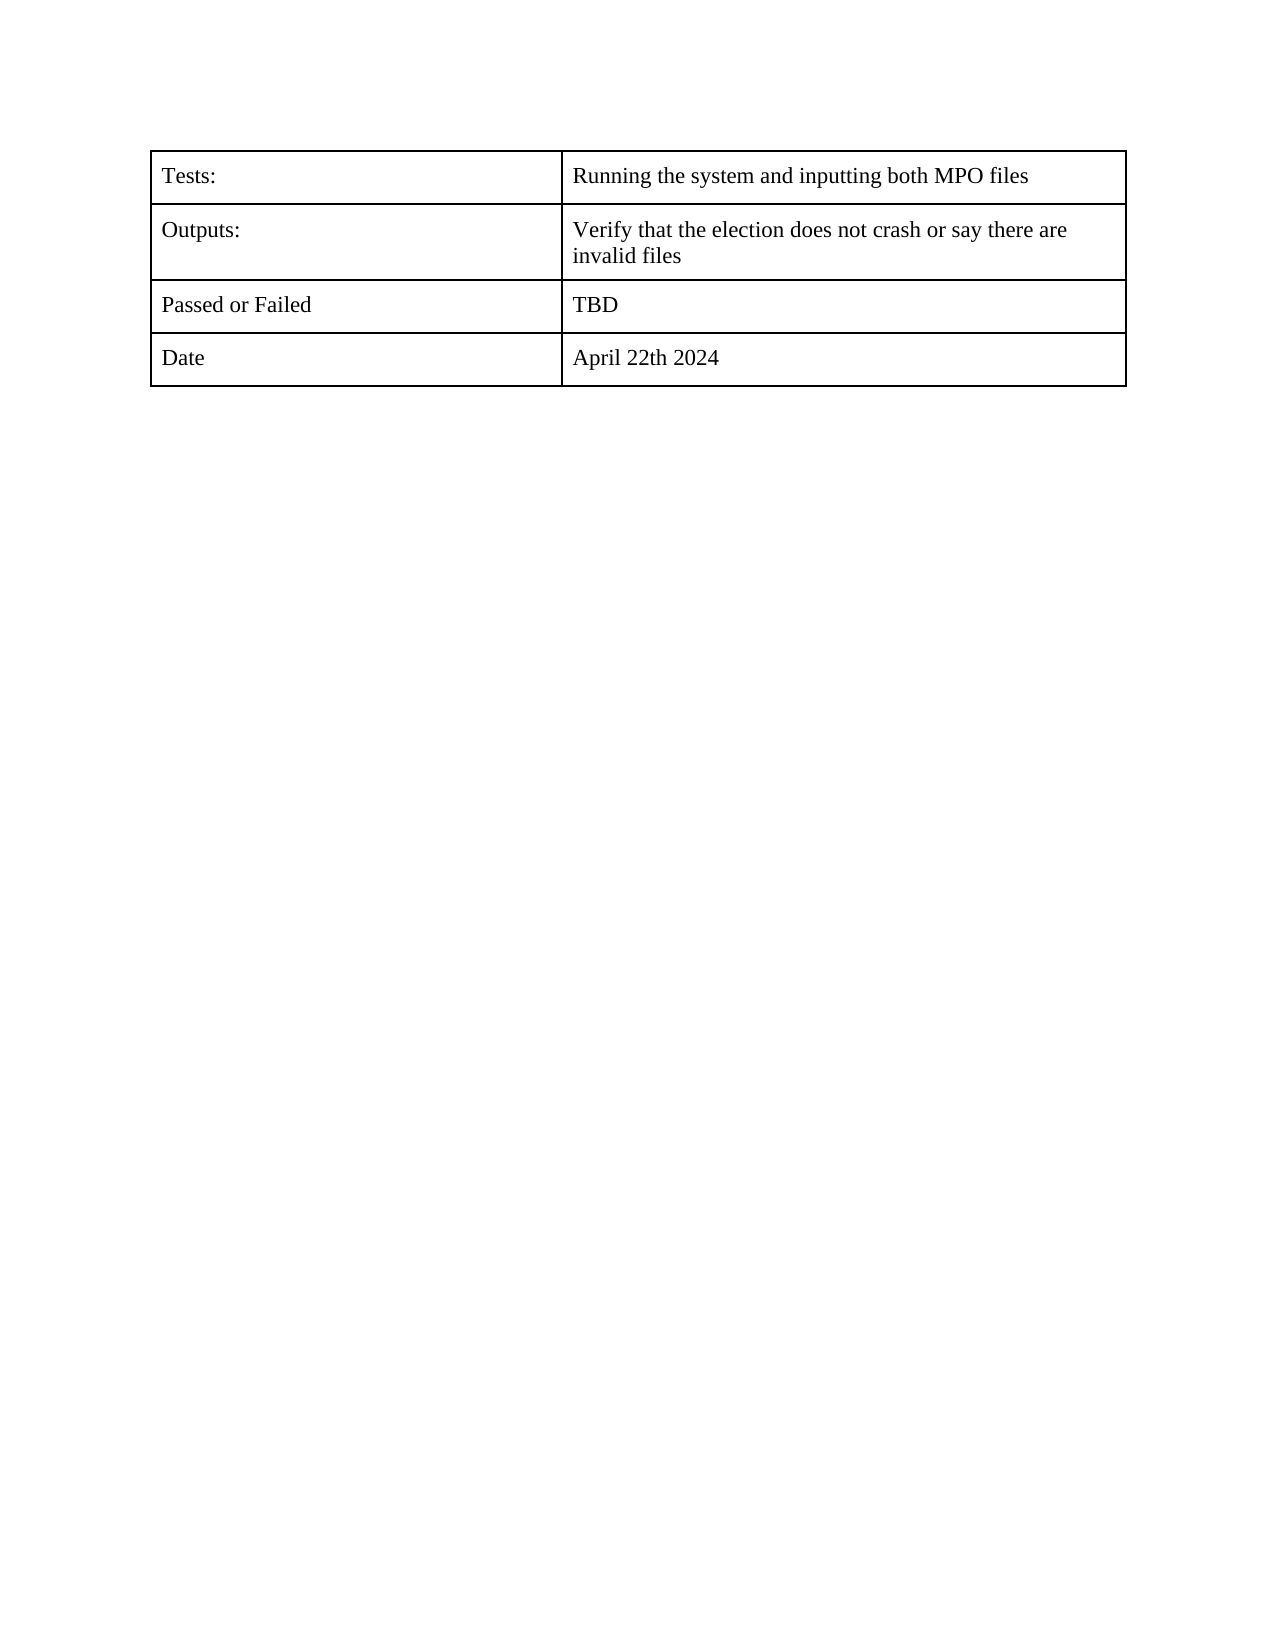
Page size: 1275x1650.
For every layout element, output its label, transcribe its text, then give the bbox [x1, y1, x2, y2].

table_cell Passed or Failed [152, 281, 561, 332]
table_cell Running the system and inputting both MPO files [563, 152, 1125, 203]
table_cell Outputs: [152, 205, 561, 279]
table_cell TBD [563, 281, 1125, 332]
table_cell April 22th 2024 [563, 334, 1125, 385]
table_cell Tests: [152, 152, 561, 203]
table_cell Verify that the election does not crash or say there are invalid files [563, 205, 1125, 279]
table_cell Date [152, 334, 561, 385]
